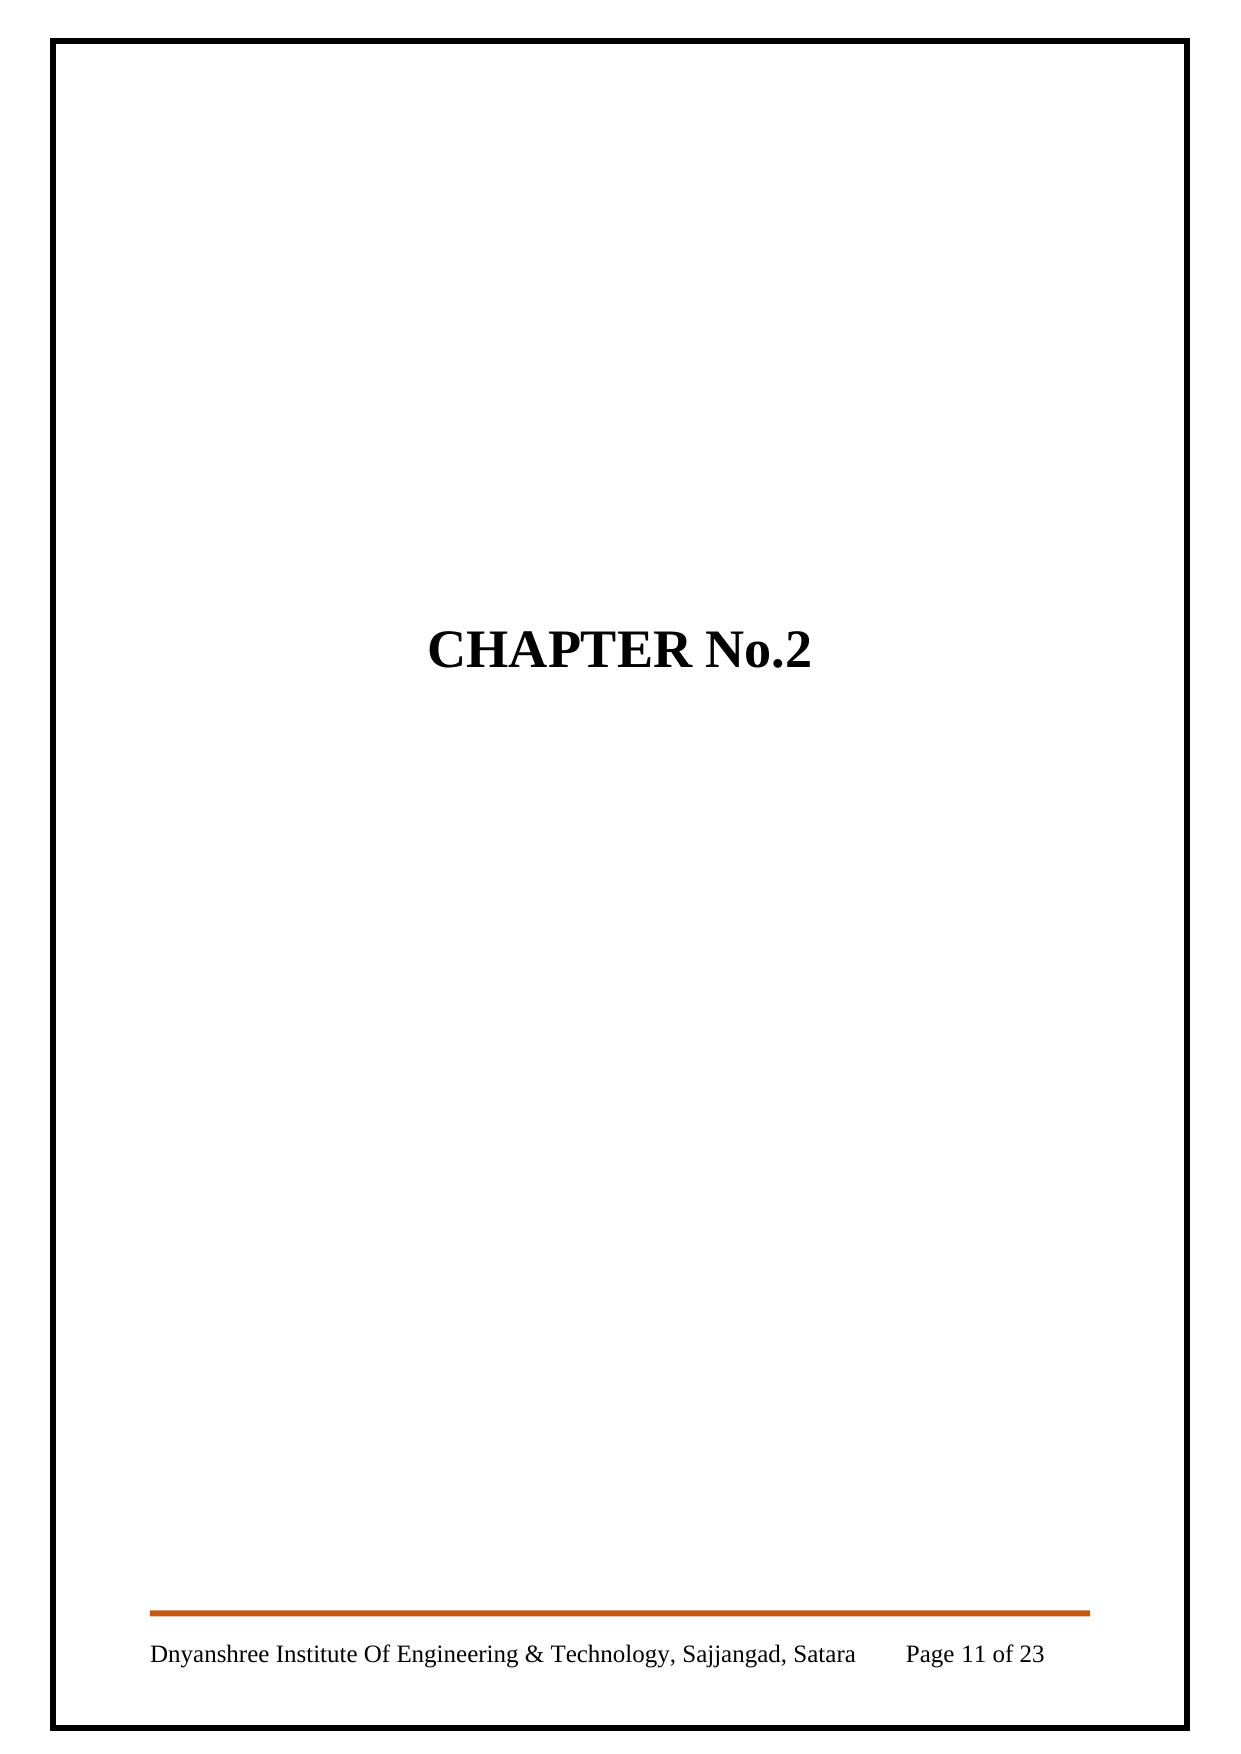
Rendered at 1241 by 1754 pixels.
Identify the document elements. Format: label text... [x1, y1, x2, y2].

text CHAPTER No.2 [150, 617, 1090, 679]
